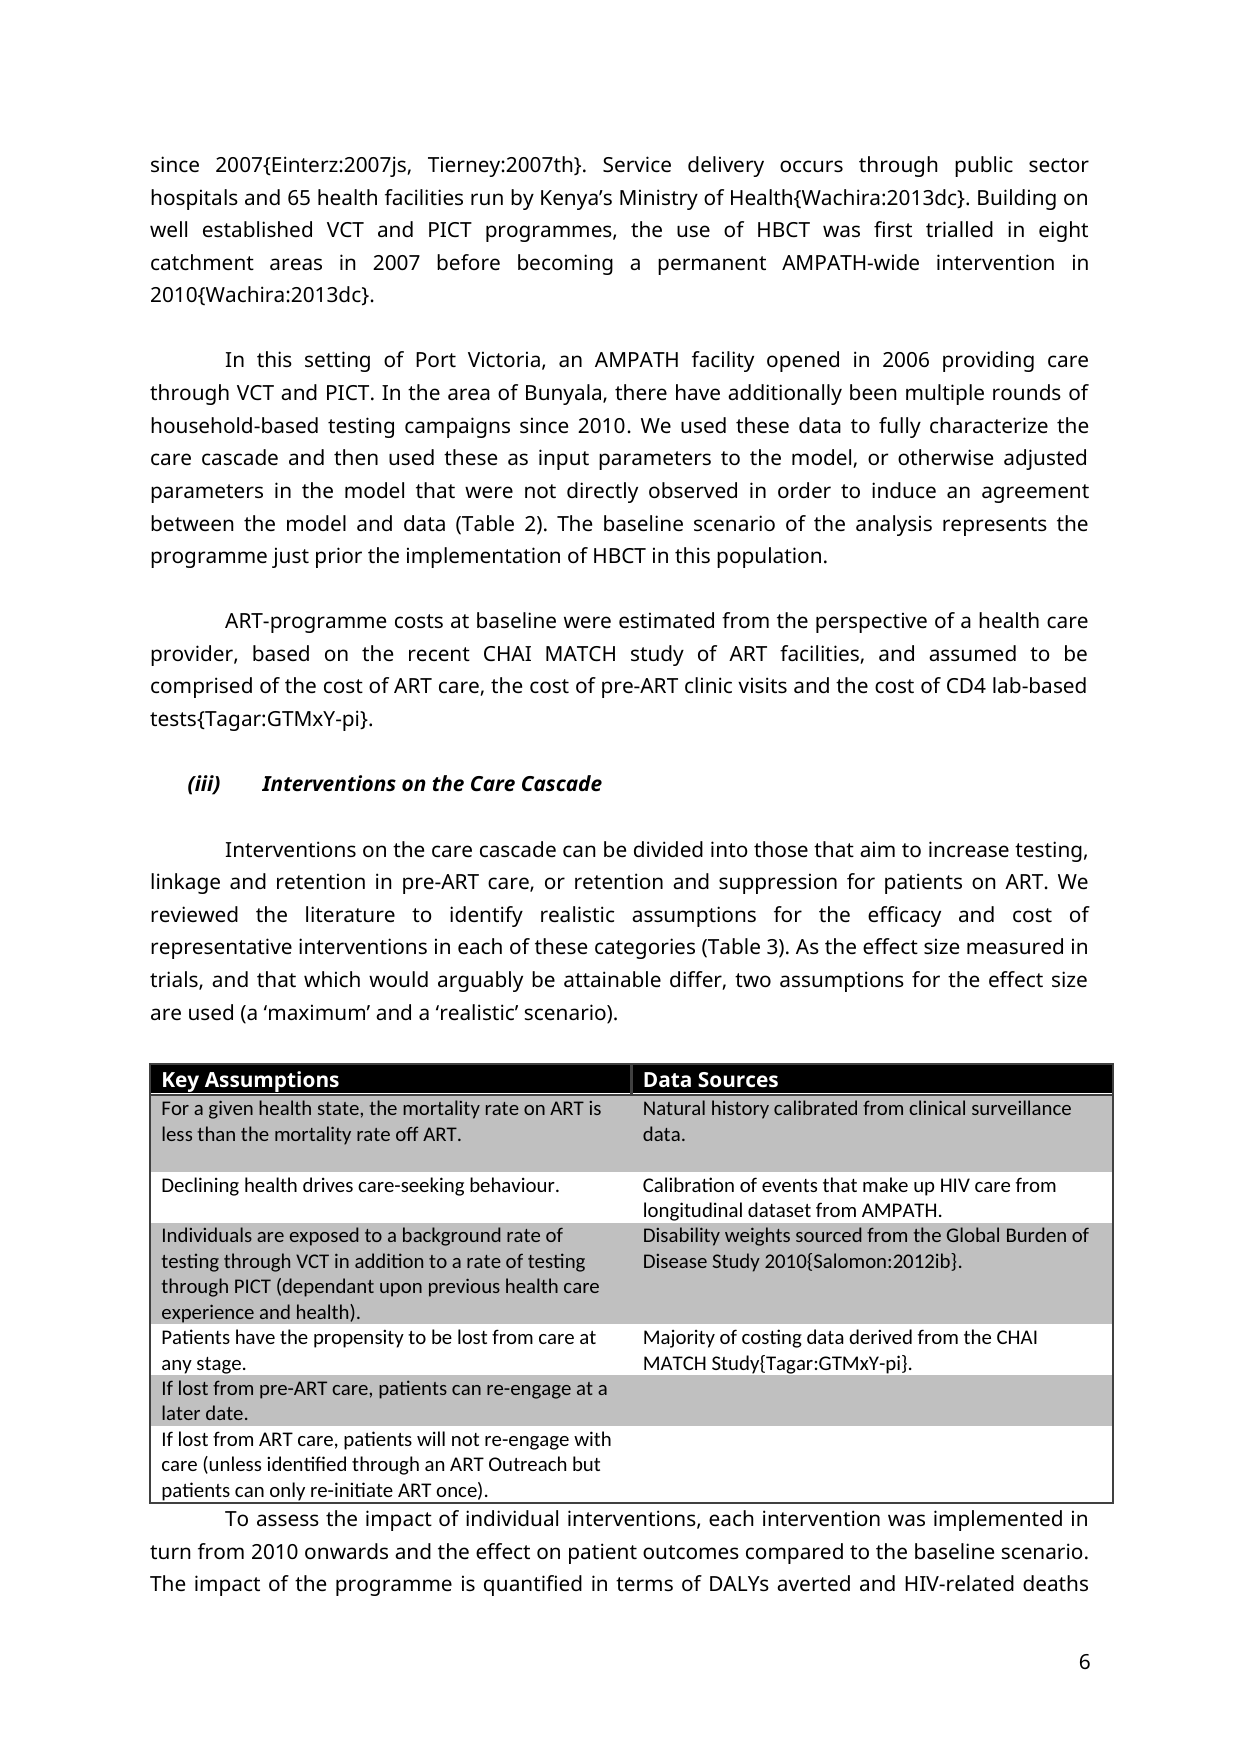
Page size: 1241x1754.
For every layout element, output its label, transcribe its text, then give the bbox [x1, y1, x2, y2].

table_cell [631, 1426, 1112, 1502]
table_header Data Sources [633, 1065, 1112, 1093]
table_cell Calibration of events that make up HIV care from longitudinal dataset from AMPATH. [631, 1172, 1112, 1223]
text ART-programme costs at baseline were estimated from the perspective of a health care provider, based on the recent CHAI MATCH study of ART facilities, and assumed to be comprised of the cost of ART care, the cost of pre-ART clinic visits and the cost of CD4 lab-based tests{Tagar:GTMxY-pi}. [150, 606, 1090, 733]
table_cell Individuals are exposed to a background rate of testing through VCT in addition to a rate of testing through PICT (dependant upon previous health care experience and health). [151, 1223, 631, 1324]
table_cell Natural history calibrated from clinical surveillance data. [631, 1096, 1112, 1172]
table_cell Majority of costing data derived from the CHAI MATCH Study{Tagar:GTMxY-pi}. [631, 1324, 1112, 1375]
table_cell For a given health state, the mortality rate on ART is less than the mortality rate off ART. [151, 1096, 631, 1172]
text Interventions on the care cascade can be divided into those that aim to increase testing, linkage and retention in pre-ART care, or retention and suppression for patients on ART. We reviewed the literature to identify realistic assumptions for the efficacy and cost of representative interventions in each of these categories (Table 3). As the effect size measured in trials, and that which would arguably be attainable differ, two assumptions for the effect size are used (a ‘maximum’ and a ‘realistic’ scenario). [150, 835, 1090, 1026]
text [150, 150, 1090, 309]
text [150, 1504, 1090, 1598]
table_cell Declining health drives care-seeking behaviour. [151, 1172, 631, 1223]
list Interventions on the Care Cascade [187, 769, 1090, 798]
table_cell [631, 1375, 1112, 1426]
table_cell If lost from pre-ART care, patients can re-engage at a later date. [151, 1375, 631, 1426]
table_header Key Assumptions [151, 1065, 630, 1093]
text In this setting of Port Victoria, an AMPATH facility opened in 2006 providing care through VCT and PICT. In the area of Bunyala, there have additionally been multiple rounds of household-based testing campaigns since 2010. We used these data to fully characterize the care cascade and then used these as input parameters to the model, or otherwise adjusted parameters in the model that were not directly observed in order to induce an agreement between the model and data (Table 2). The baseline scenario of the analysis represents the programme just prior the implementation of HBCT in this population. [150, 346, 1090, 570]
table_cell Patients have the propensity to be lost from care at any stage. [151, 1324, 631, 1375]
table_cell Disability weights sourced from the Global Burden of Disease Study 2010{Salomon:2012ib}. [631, 1223, 1112, 1324]
table_cell If lost from ART care, patients will not re-engage with care (unless identified through an ART Outreach but patients can only re-initiate ART once). [151, 1426, 631, 1502]
